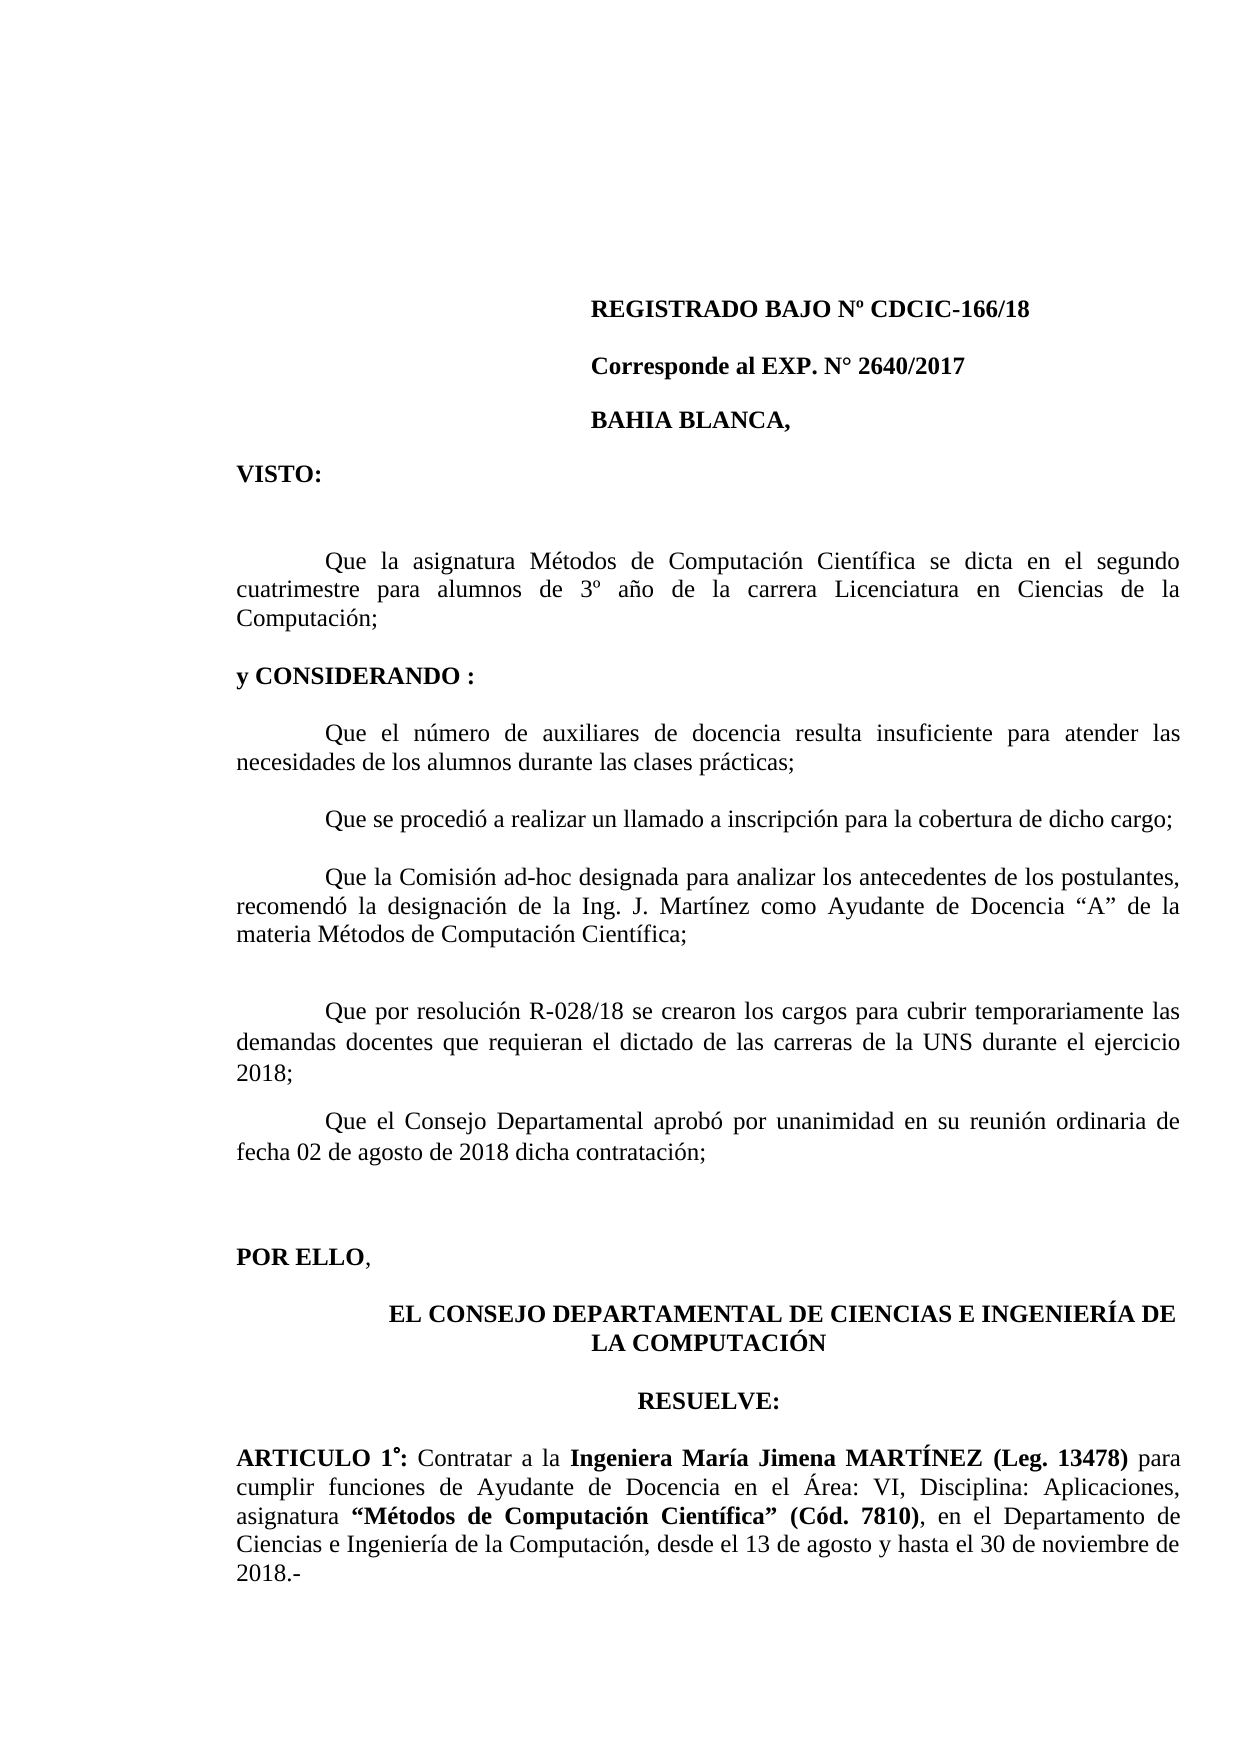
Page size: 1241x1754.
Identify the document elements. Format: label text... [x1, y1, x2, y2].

text Corresponde al EXP. N° 2640/2017 [236, 351, 1181, 380]
text VISTO: [236, 461, 1181, 488]
text POR ELLO, [236, 1242, 1181, 1271]
text Que la asignatura Métodos de Computación Científica se dicta en el segundo cuatrimestre para alumnos de 3º año de la carrera Licenciatura en Ciencias de la Computación; [236, 546, 1181, 632]
text BAHIA BLANCA, [236, 407, 1181, 434]
text Que la Comisión ad-hoc designada para analizar los antecedentes de los postulantes, recomendó la designación de la Ing. J. Martínez como Ayudante de Docencia “A” de la materia Métodos de Computación Científica; [236, 862, 1181, 948]
text Que el Consejo Departamental aprobó por unanimidad en su reunión ordinaria de fecha 02 de agosto de 2018 dicha contratación; [236, 1106, 1181, 1166]
text y CONSIDERANDO : [236, 661, 1181, 689]
text RESUELVE: [236, 1386, 1181, 1414]
text Que el número de auxiliares de docencia resulta insuficiente para atender las necesidades de los alumnos durante las clases prácticas; [236, 718, 1181, 776]
text ARTICULO 1: Contratar a la Ingeniera María Jimena MARTÍNEZ (Leg. 13478) para cumplir funciones de Ayudante de Docencia en el Área: VI, Disciplina: Aplicaciones, asignatura “Métodos de Computación Científica” (Cód. 7810), en el Departamento de Ciencias e Ingeniería de la Computación, desde el 13 de agosto y hasta el 30 de noviembre de 2018.- [236, 1443, 1181, 1587]
text Que se procedió a realizar un llamado a inscripción para la cobertura de dicho cargo; [236, 804, 1181, 833]
text EL CONSEJO DEPARTAMENTAL DE CIENCIAS E INGENIERÍA DE LA COMPUTACIÓN [236, 1299, 1181, 1357]
subtitle REGISTRADO BAJO Nº CDCIC-166/18 [236, 295, 1181, 322]
text Que por resolución R-028/18 se crearon los cargos para cubrir temporariamente las demandas docentes que requieran el dictado de las carreras de la UNS durante el ejercicio 2018; [236, 996, 1181, 1087]
